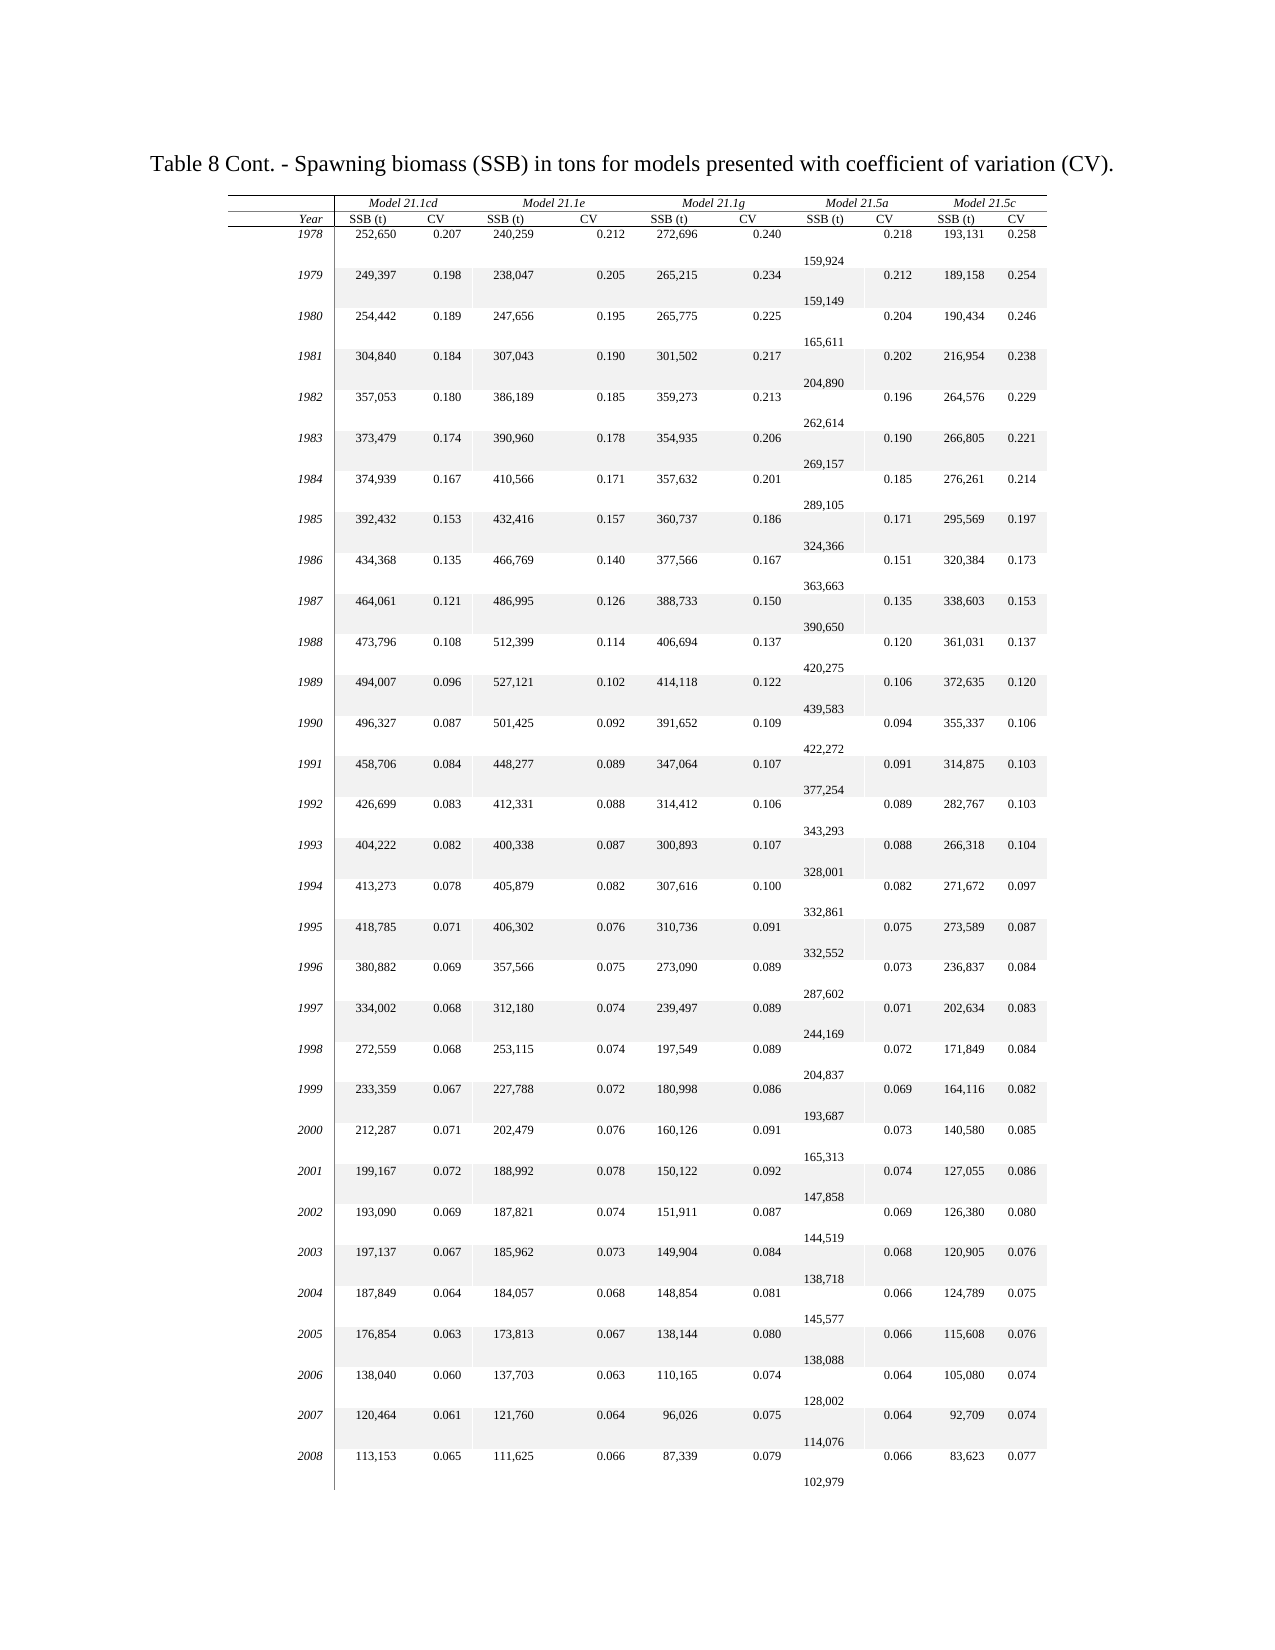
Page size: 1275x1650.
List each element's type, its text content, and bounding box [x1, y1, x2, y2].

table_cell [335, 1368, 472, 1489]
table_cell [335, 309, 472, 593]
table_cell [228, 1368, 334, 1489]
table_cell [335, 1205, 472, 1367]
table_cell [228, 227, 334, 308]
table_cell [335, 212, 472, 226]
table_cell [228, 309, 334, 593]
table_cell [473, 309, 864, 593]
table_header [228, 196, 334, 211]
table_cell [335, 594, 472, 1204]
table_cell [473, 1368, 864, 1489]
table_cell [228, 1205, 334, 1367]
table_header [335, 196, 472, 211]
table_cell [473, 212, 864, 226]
text Table 8 Cont. - Spawning biomass (SSB) in tons for models presented with coefficient of variation (CV). [150, 150, 1125, 176]
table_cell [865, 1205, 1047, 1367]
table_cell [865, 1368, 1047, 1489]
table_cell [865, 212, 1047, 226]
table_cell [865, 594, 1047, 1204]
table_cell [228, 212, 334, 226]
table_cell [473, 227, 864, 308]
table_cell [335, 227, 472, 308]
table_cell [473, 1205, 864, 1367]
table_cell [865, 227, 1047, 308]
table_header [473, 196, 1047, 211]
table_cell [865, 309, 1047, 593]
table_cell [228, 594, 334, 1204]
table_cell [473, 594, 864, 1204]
